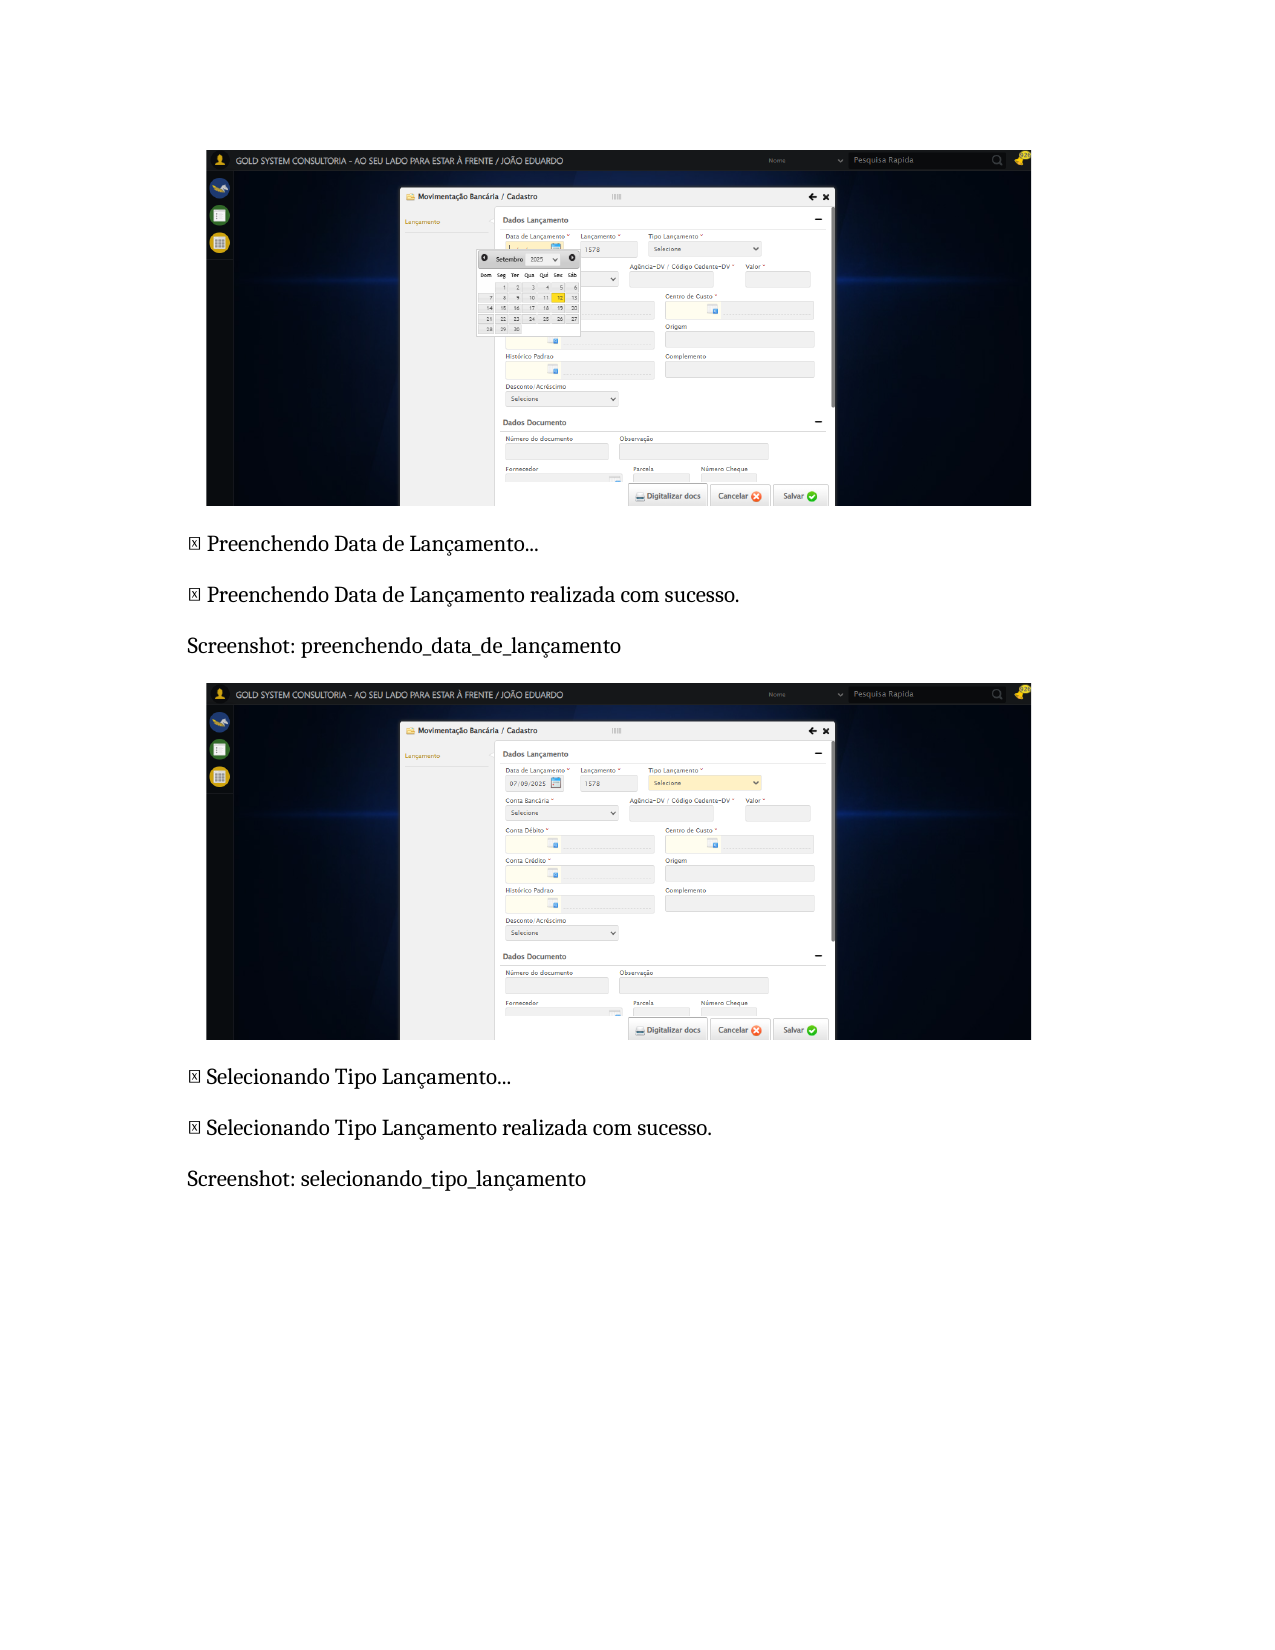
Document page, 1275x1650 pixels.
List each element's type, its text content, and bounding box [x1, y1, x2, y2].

text 🔄 Selecionando Tipo Lançamento... [187, 1064, 1087, 1090]
text Screenshot: selecionando_tipo_lançamento [187, 1166, 1087, 1192]
text ✅ Selecionando Tipo Lançamento realizada com sucesso. [187, 1115, 1087, 1141]
picture [206, 150, 1032, 506]
text ✅ Preenchendo Data de Lançamento realizada com sucesso. [187, 581, 1087, 608]
picture [206, 683, 1032, 1040]
text Screenshot: preenchendo_data_de_lançamento [187, 632, 1087, 659]
text 🔄 Preenchendo Data de Lançamento... [187, 530, 1087, 557]
